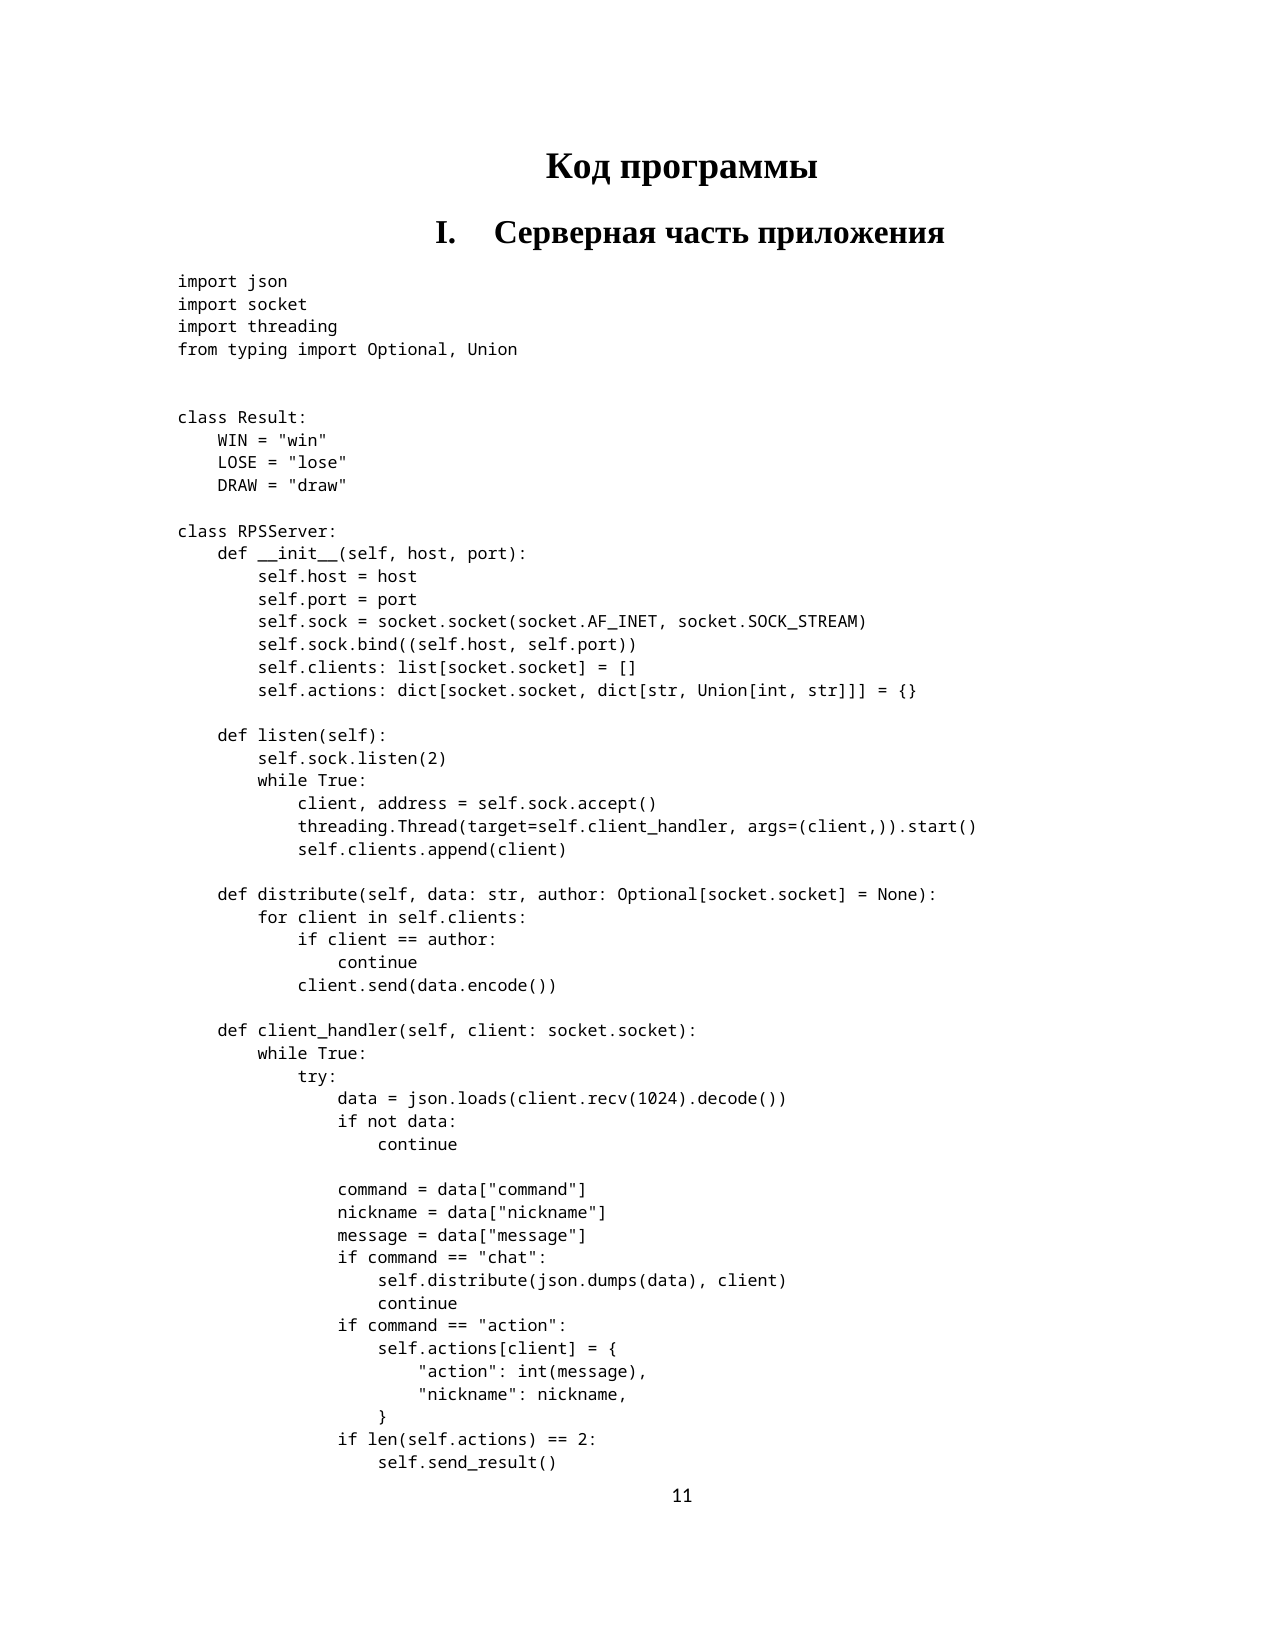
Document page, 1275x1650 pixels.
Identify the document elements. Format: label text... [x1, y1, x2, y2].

text import threading [177, 315, 1186, 338]
text threading.Thread(target=self.client_handler, args=(client,)).start() [177, 814, 1186, 837]
text class RPSServer: [177, 519, 1186, 542]
text self.sock = socket.socket(socket.AF_INET, socket.SOCK_STREAM) [177, 610, 1186, 633]
text import socket [177, 292, 1186, 315]
subtitle Серверная часть приложения [215, 212, 1186, 250]
text "action": int(message), [177, 1359, 1186, 1382]
text if command == "action": [177, 1314, 1186, 1337]
text self.actions: dict[socket.socket, dict[str, Union[int, str]]] = {} [177, 678, 1186, 701]
text self.host = host [177, 565, 1186, 587]
subtitle Код программы [177, 143, 1186, 186]
text self.distribute(json.dumps(data), client) [177, 1269, 1186, 1291]
text while True: [177, 769, 1186, 792]
text self.send_result() [177, 1450, 1186, 1473]
text client, address = self.sock.accept() [177, 792, 1186, 814]
text def __init__(self, host, port): [177, 542, 1186, 565]
text WIN = "win" [177, 428, 1186, 451]
text if command == "chat": [177, 1246, 1186, 1269]
text def client_handler(self, client: socket.socket): [177, 1019, 1186, 1042]
text self.clients: list[socket.socket] = [] [177, 656, 1186, 678]
text if client == author: [177, 928, 1186, 951]
text for client in self.clients: [177, 905, 1186, 928]
text nickname = data["nickname"] [177, 1201, 1186, 1223]
text def listen(self): [177, 724, 1186, 746]
text self.sock.bind((self.host, self.port)) [177, 633, 1186, 656]
text self.clients.append(client) [177, 837, 1186, 860]
text self.sock.listen(2) [177, 746, 1186, 769]
text self.port = port [177, 587, 1186, 610]
text def distribute(self, data: str, author: Optional[socket.socket] = None): [177, 883, 1186, 905]
text if len(self.actions) == 2: [177, 1428, 1186, 1450]
text DRAW = "draw" [177, 474, 1186, 497]
text while True: [177, 1042, 1186, 1064]
text try: [177, 1064, 1186, 1087]
text continue [177, 951, 1186, 973]
text "nickname": nickname, [177, 1382, 1186, 1405]
text } [177, 1405, 1186, 1428]
text continue [177, 1291, 1186, 1314]
text if not data: [177, 1110, 1186, 1132]
text message = data["message"] [177, 1223, 1186, 1246]
text class Result: [177, 406, 1186, 428]
text continue [177, 1132, 1186, 1155]
text data = json.loads(client.recv(1024).decode()) [177, 1087, 1186, 1110]
text from typing import Optional, Union [177, 338, 1186, 360]
text import json [177, 269, 1186, 292]
text self.actions[client] = { [177, 1337, 1186, 1359]
text client.send(data.encode()) [177, 973, 1186, 996]
text LOSE = "lose" [177, 451, 1186, 474]
text command = data["command"] [177, 1178, 1186, 1201]
